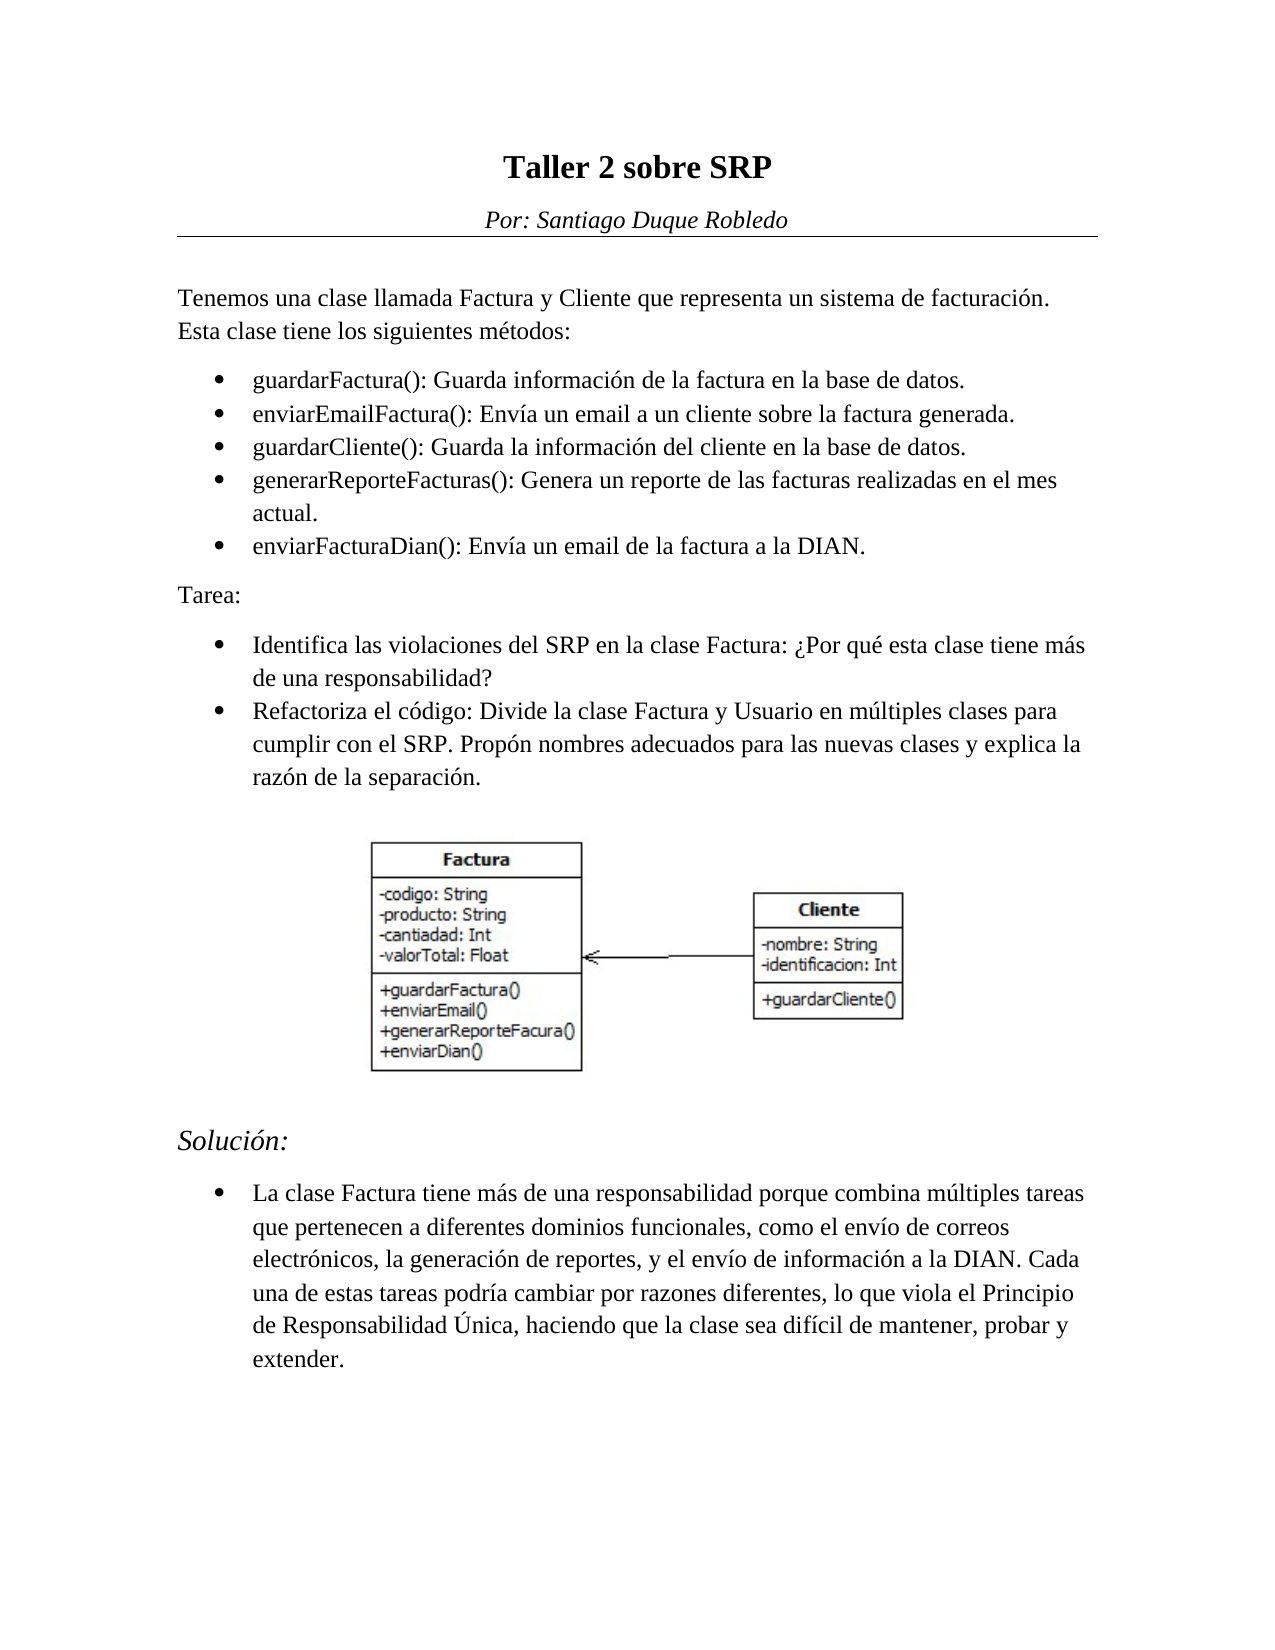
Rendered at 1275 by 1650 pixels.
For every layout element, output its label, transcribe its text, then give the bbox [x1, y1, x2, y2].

list guardarCliente(): Guarda la información del cliente en la base de datos. [215, 432, 1098, 460]
text Por: Santiago Duque Robledo [177, 206, 1098, 236]
list Identifica las violaciones del SRP en la clase Factura: ¿Por qué esta clase tiene más de una responsabilidad? [215, 630, 1098, 692]
picture [340, 811, 935, 1103]
list generarReporteFacturas(): Genera un reporte de las facturas realizadas en el mes actual. [215, 465, 1098, 526]
list La clase Factura tiene más de una responsabilidad porque combina múltiples tareas que pertenecen a diferentes dominios funcionales, como el envío de correos electrónicos, la generación de reportes, y el envío de información a la DIAN. Cada una de estas tareas podría cambiar por razones diferentes, lo que viola el Principio de Responsabilidad Única, haciendo que la clase sea difícil de mantener, probar y extender. [215, 1178, 1098, 1372]
text Tenemos una clase llamada Factura y Cliente que representa un sistema de facturación. Esta clase tiene los siguientes métodos: [177, 283, 1098, 345]
text Taller 2 sobre SRP [177, 148, 1098, 186]
text Solución: [177, 1123, 1098, 1157]
text Tarea: [177, 580, 1098, 609]
list enviarEmailFactura(): Envía un email a un cliente sobre la factura generada. [215, 399, 1098, 427]
list Refactoriza el código: Divide la clase Factura y Usuario en múltiples clases para cumplir con el SRP. Propón nombres adecuados para las nuevas clases y explica la razón de la separación. [215, 696, 1098, 791]
list enviarFacturaDian(): Envía un email de la factura a la DIAN. [215, 531, 1098, 559]
list guardarFactura(): Guarda información de la factura en la base de datos. [215, 366, 1098, 394]
